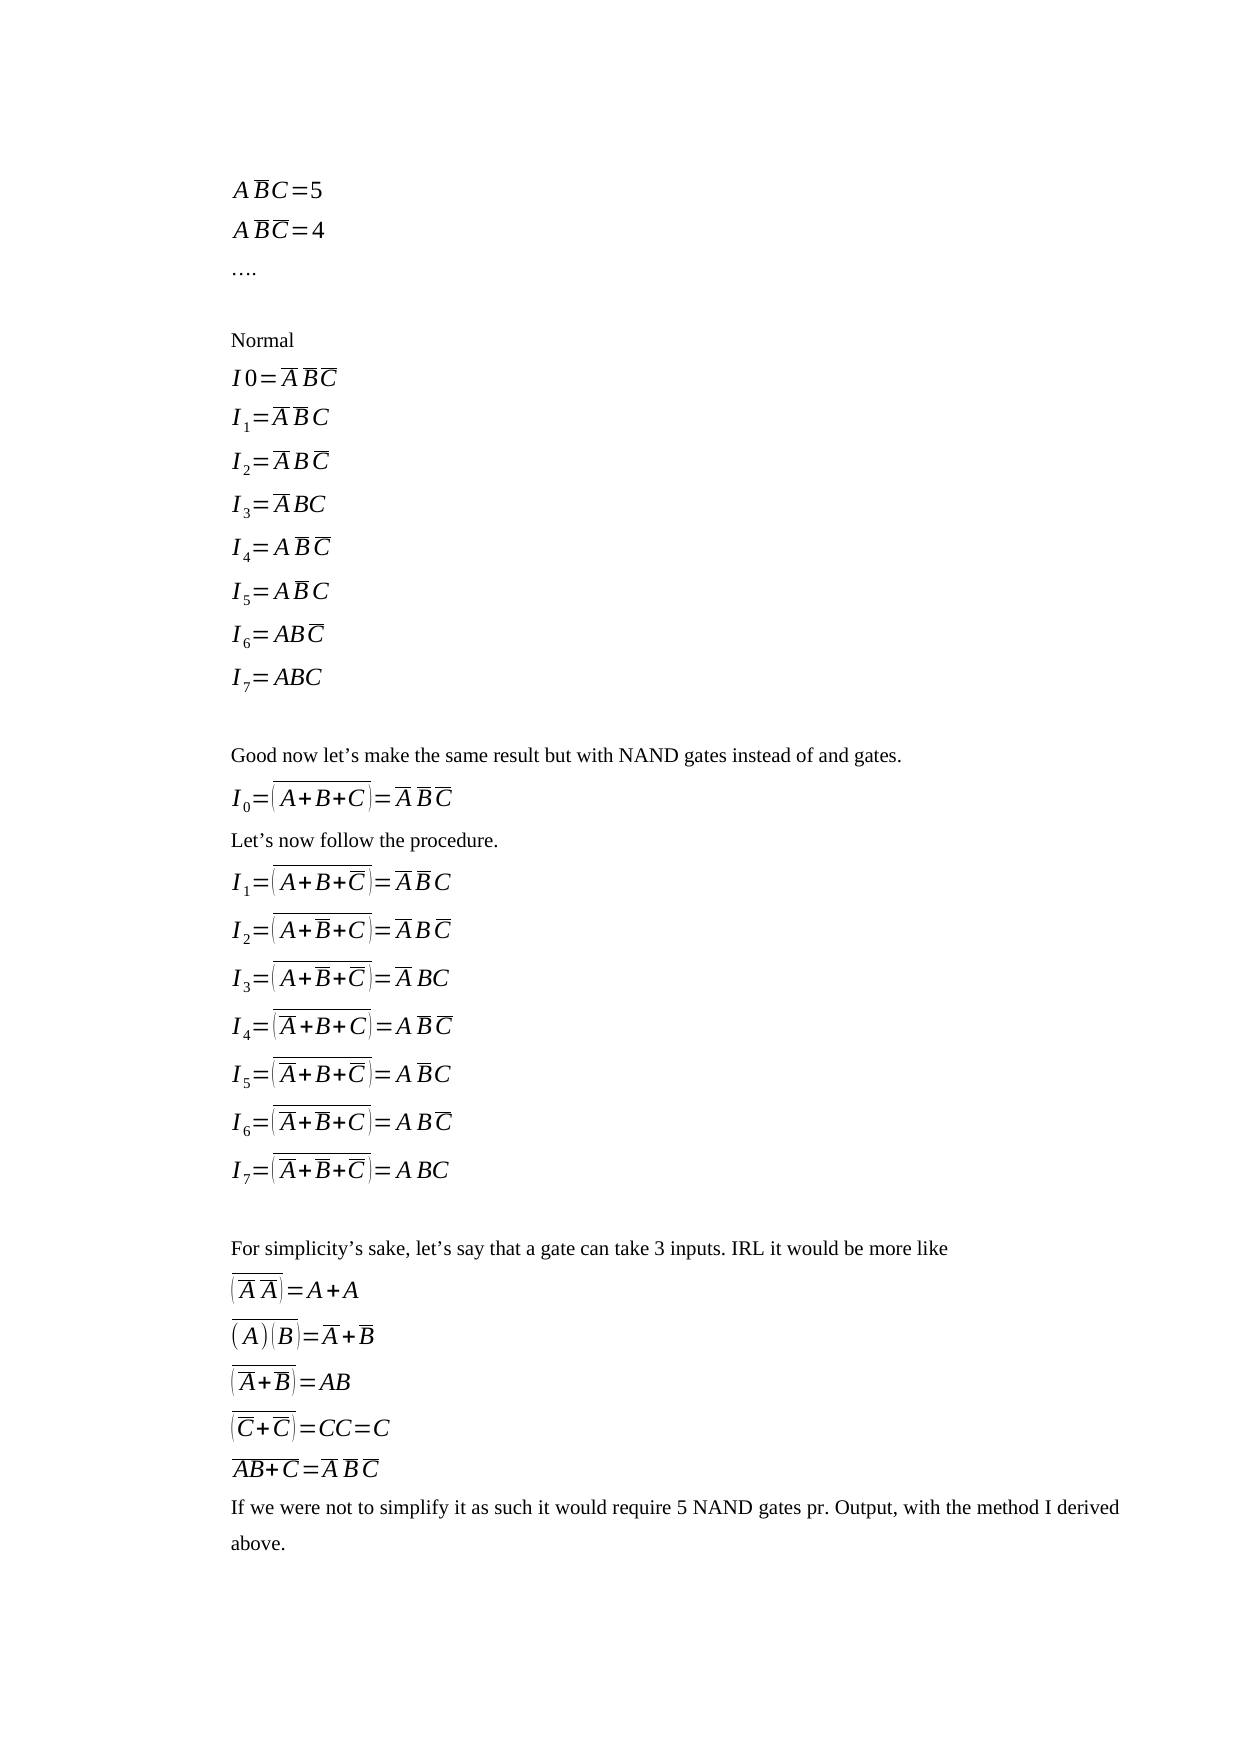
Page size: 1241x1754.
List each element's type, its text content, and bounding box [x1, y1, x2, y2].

list If we were not to simplify it as such it would require 5 NAND gates pr. Output, with the method I derived above. [231, 1495, 1122, 1555]
list Normal [231, 328, 1122, 352]
list Let’s now follow the procedure. [231, 827, 1122, 852]
list …. [231, 256, 1122, 280]
list Good now let’s make the same result but with NAND gates instead of and gates. [231, 743, 1122, 767]
list For simplicity’s sake, let’s say that a gate can take 3 inputs. IRL it would be more like [231, 1236, 1122, 1260]
